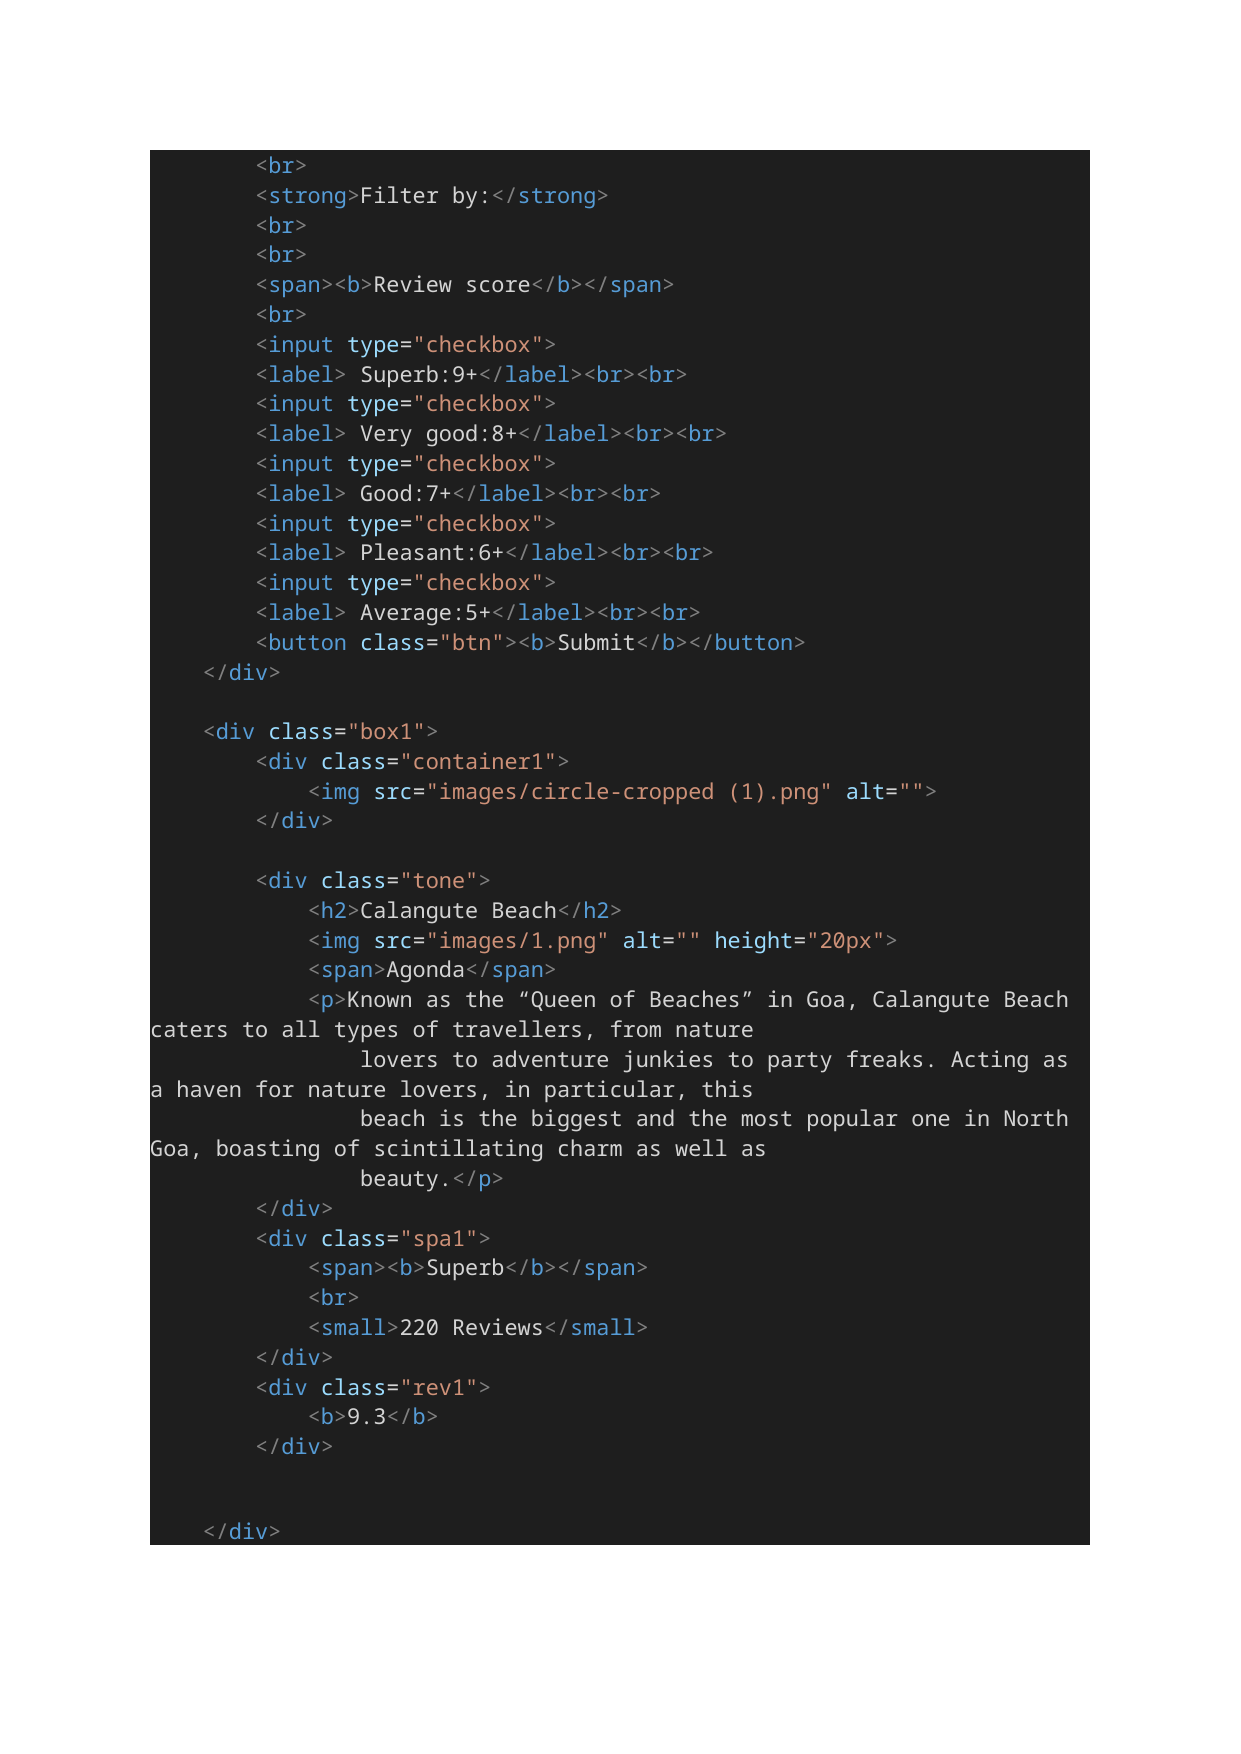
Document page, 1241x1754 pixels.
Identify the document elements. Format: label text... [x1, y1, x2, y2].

text <label> Very good:8+</label><br><br> [150, 418, 1090, 448]
text <input type="checkbox"> [150, 507, 1090, 537]
text </div> [150, 805, 1090, 835]
text beach is the biggest and the most popular one in North Goa, boasting of scintillating charm as well as [150, 1103, 1090, 1163]
text beauty.</p> [150, 1163, 1090, 1193]
text <label> Average:5+</label><br><br> [150, 597, 1090, 627]
text lovers to adventure junkies to party freaks. Acting as a haven for nature lovers, in particular, this [150, 1044, 1090, 1103]
text <input type="checkbox"> [150, 388, 1090, 418]
text <input type="checkbox"> [150, 567, 1090, 597]
text </div> [150, 1193, 1090, 1222]
text <p>Known as the “Queen of Beaches” in Goa, Calangute Beach caters to all types of travellers, from nature [150, 984, 1090, 1044]
text <label> Superb:9+</label><br><br> [150, 358, 1090, 388]
text <label> Good:7+</label><br><br> [150, 478, 1090, 507]
text <div class="spa1"> [150, 1222, 1090, 1252]
text <input type="checkbox"> [150, 448, 1090, 478]
text <br> [150, 150, 1090, 180]
text </div> [150, 1431, 1090, 1461]
text <br> [150, 299, 1090, 329]
text <div class="tone"> [150, 865, 1090, 895]
text <br> [150, 209, 1090, 239]
text <img src="images/circle-cropped (1).png" alt=""> [150, 776, 1090, 805]
text <div class="box1"> [150, 716, 1090, 746]
text <span><b>Review score</b></span> [150, 269, 1090, 299]
text <b>9.3</b> [150, 1401, 1090, 1431]
text <strong>Filter by:</strong> [150, 180, 1090, 209]
text <h2>Calangute Beach</h2> [150, 895, 1090, 924]
text <br> [150, 239, 1090, 269]
text <span><b>Superb</b></span> [150, 1252, 1090, 1282]
text <div class="rev1"> [150, 1371, 1090, 1401]
text </div> [150, 1516, 1090, 1545]
text <button class="btn"><b>Submit</b></button> [150, 627, 1090, 656]
text <br> [150, 1282, 1090, 1312]
text <input type="checkbox"> [150, 329, 1090, 358]
text </div> [150, 1342, 1090, 1371]
text <small>220 Reviews</small> [150, 1312, 1090, 1342]
text <img src="images/1.png" alt="" height="20px"> [150, 924, 1090, 954]
text <div class="container1"> [150, 746, 1090, 776]
text <label> Pleasant:6+</label><br><br> [150, 537, 1090, 567]
text <span>Agonda</span> [150, 954, 1090, 984]
text </div> [150, 656, 1090, 686]
